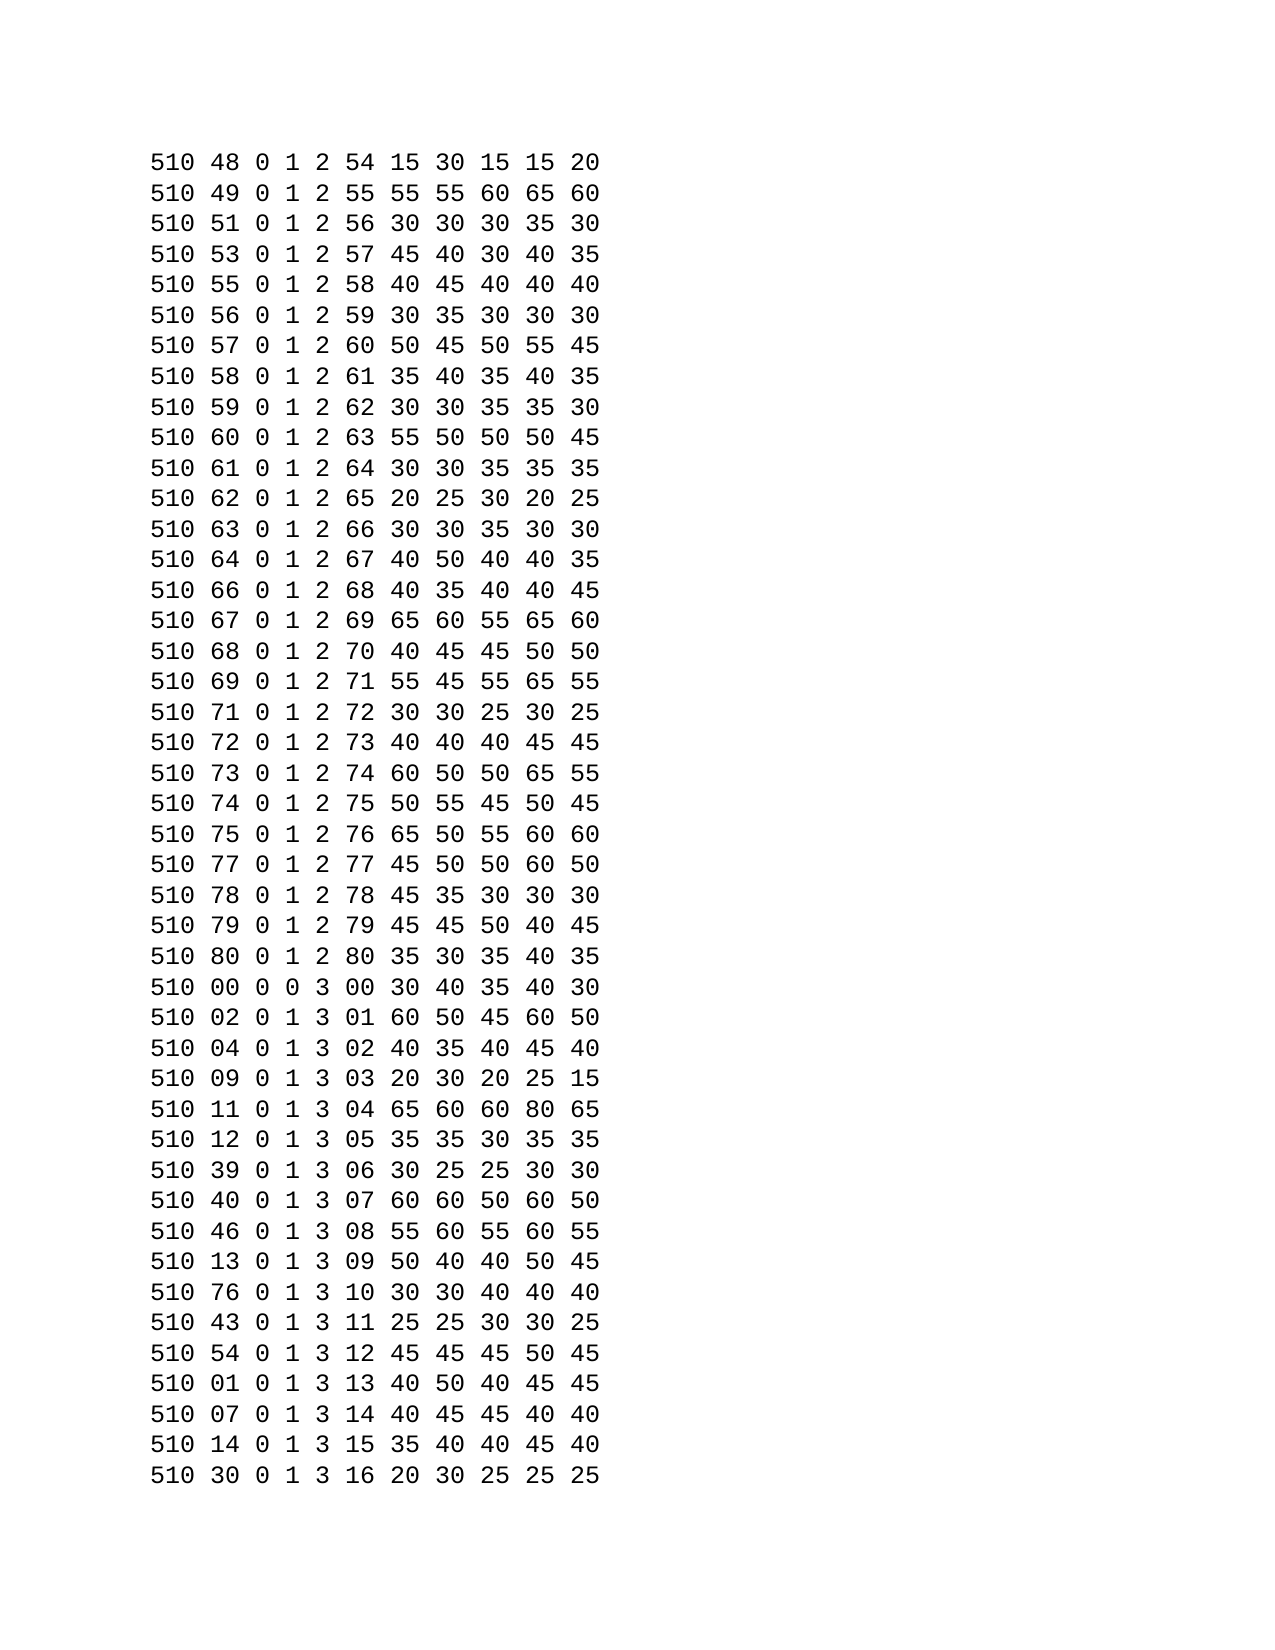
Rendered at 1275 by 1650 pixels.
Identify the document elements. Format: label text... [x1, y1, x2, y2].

text 510 55 0 1 2 58 40 45 40 40 40 [150, 272, 1125, 300]
text 510 53 0 1 2 57 45 40 30 40 35 [150, 242, 1125, 270]
text 510 58 0 1 2 61 35 40 35 40 35 [150, 364, 1125, 392]
text 510 59 0 1 2 62 30 30 35 35 30 [150, 394, 1125, 422]
text 510 68 0 1 2 70 40 45 45 50 50 [150, 638, 1125, 667]
text 510 67 0 1 2 69 65 60 55 65 60 [150, 608, 1125, 636]
text 510 48 0 1 2 54 15 30 15 15 20 [150, 150, 1125, 178]
text 510 66 0 1 2 68 40 35 40 40 45 [150, 577, 1125, 606]
text 510 64 0 1 2 67 40 50 40 40 35 [150, 547, 1125, 575]
text 510 57 0 1 2 60 50 45 50 55 45 [150, 333, 1125, 361]
text 510 61 0 1 2 64 30 30 35 35 35 [150, 455, 1125, 483]
text 510 51 0 1 2 56 30 30 30 35 30 [150, 211, 1125, 239]
text 510 63 0 1 2 66 30 30 35 30 30 [150, 516, 1125, 544]
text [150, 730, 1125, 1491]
text 510 62 0 1 2 65 20 25 30 20 25 [150, 486, 1125, 514]
text 510 71 0 1 2 72 30 30 25 30 25 [150, 699, 1125, 728]
text 510 49 0 1 2 55 55 55 60 65 60 [150, 181, 1125, 209]
text 510 69 0 1 2 71 55 45 55 65 55 [150, 669, 1125, 697]
text 510 56 0 1 2 59 30 35 30 30 30 [150, 303, 1125, 331]
text 510 60 0 1 2 63 55 50 50 50 45 [150, 425, 1125, 453]
